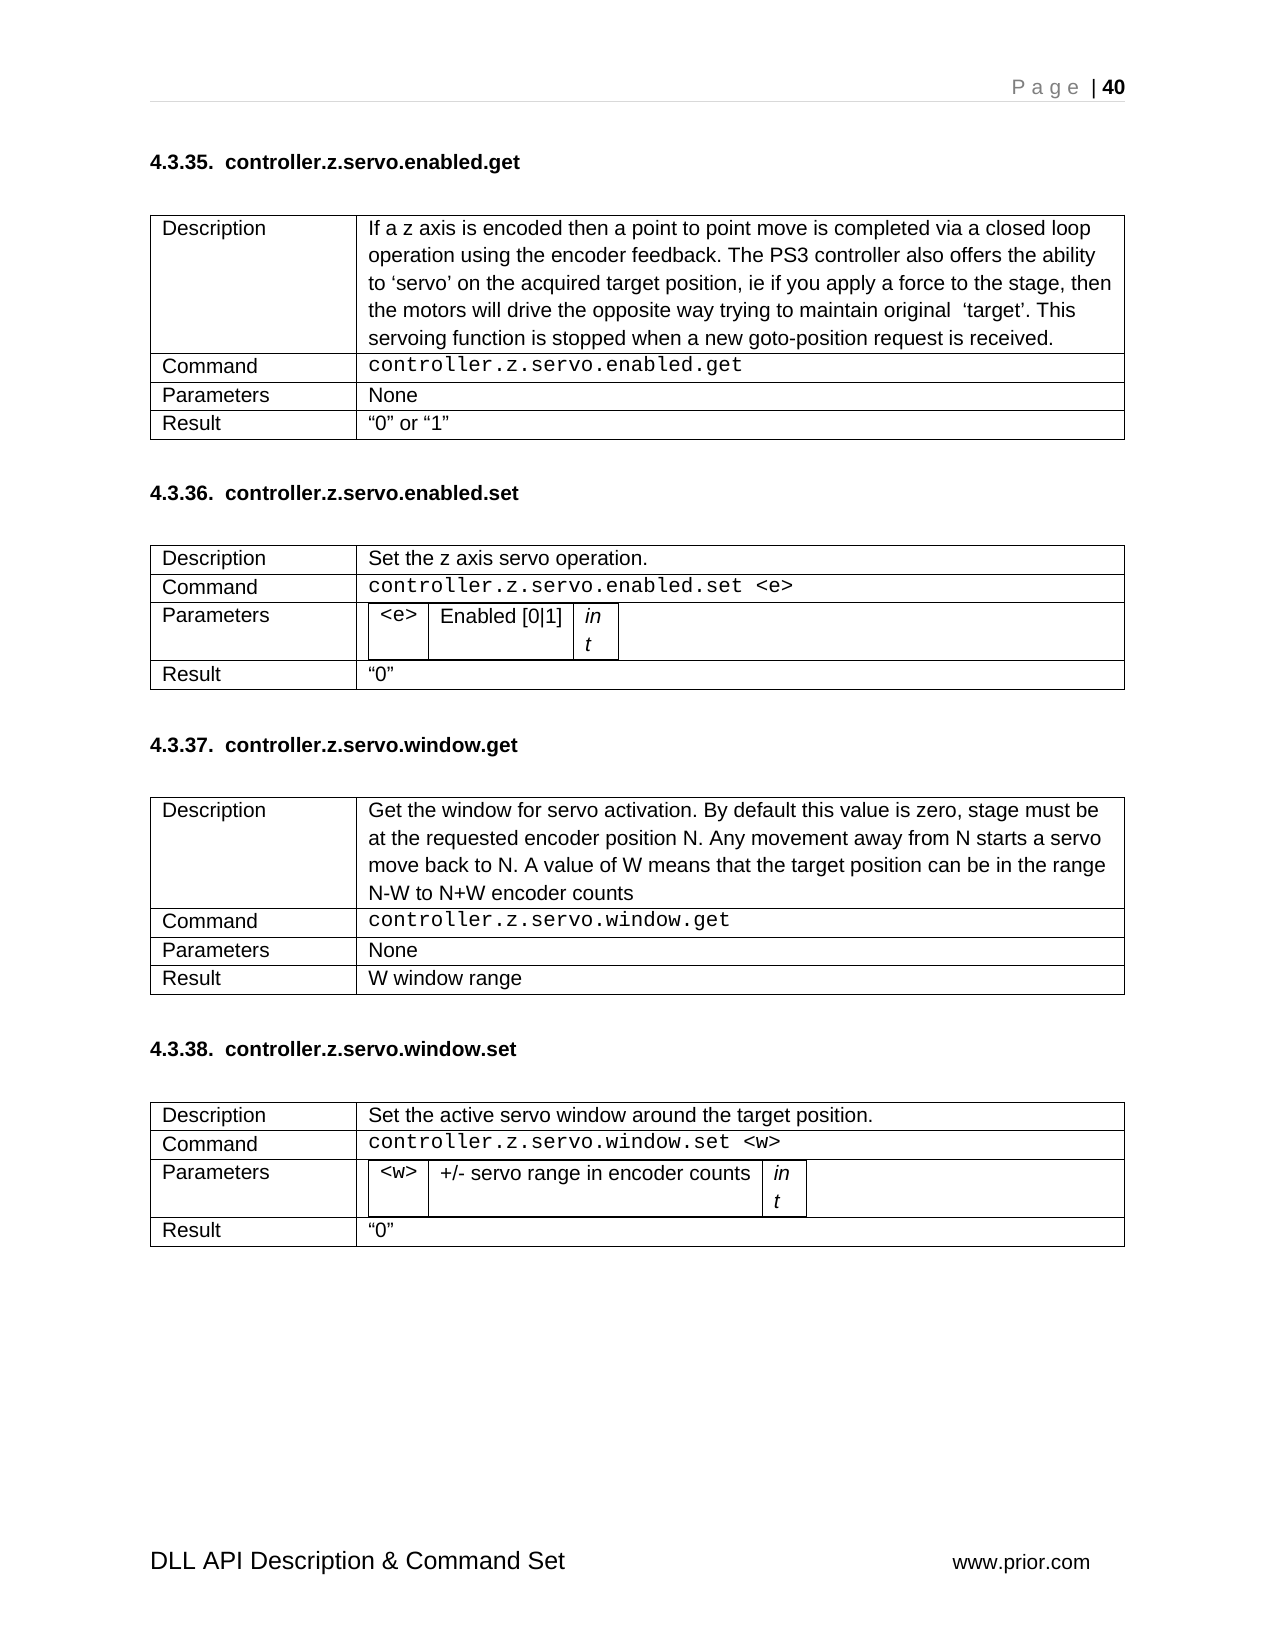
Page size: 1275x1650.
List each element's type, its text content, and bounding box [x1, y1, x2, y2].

table_cell [807, 1160, 1124, 1217]
table_cell None [357, 938, 1124, 965]
table_cell Parameters [151, 938, 356, 965]
subtitle controller.z.servo.enabled.get [150, 150, 1125, 174]
table_cell [763, 1161, 806, 1216]
table_cell Parameters [151, 1160, 356, 1217]
table_cell [357, 603, 368, 660]
table_header Set the z axis servo operation. [357, 546, 1124, 573]
table_header Set the active servo window around the target position. [357, 1103, 1124, 1130]
table_header Description [151, 216, 356, 353]
table_header If a z axis is encoded then a point to point move is completed via a closed loop operation using the encoder feedback. The PS3 controller also offers the ability to ‘servo’ on the acquired target position, ie if you apply a force to the stage, then the motors will drive the opposite way trying to maintain original ‘target’. This servoing function is stopped when a new goto-position request is received. [357, 216, 1124, 353]
table_cell Result [151, 966, 356, 994]
table_cell [619, 603, 1124, 660]
table_cell [369, 604, 428, 659]
table_header Description [151, 798, 356, 908]
table_header Get the window for servo activation. By default this value is zero, stage must be at the requested encoder position N. Any movement away from N starts a servo move back to N. A value of W means that the target position can be in the range N-W to N+W encoder counts [357, 798, 1124, 908]
subtitle controller.z.servo.window.set [150, 1037, 1125, 1061]
table_cell “0” or “1” [357, 411, 1124, 439]
table_cell Result [151, 1218, 356, 1246]
table_header Description [151, 1103, 356, 1130]
table_cell W window range [357, 966, 1124, 994]
table_cell Parameters [151, 603, 356, 660]
table_cell None [357, 383, 1124, 410]
table_cell [369, 1161, 428, 1216]
table_cell [357, 1160, 368, 1217]
table_cell [429, 1161, 762, 1216]
table_cell Command [151, 1131, 356, 1159]
table_cell controller.z.servo.enabled.set <e> [357, 575, 1124, 602]
table_cell [429, 604, 573, 659]
subtitle controller.z.servo.window.get [150, 732, 1125, 756]
table_cell Command [151, 909, 356, 937]
table_cell “0” [357, 1218, 1124, 1246]
table_cell Result [151, 411, 356, 439]
table_cell controller.z.servo.window.get [357, 909, 1124, 937]
table_cell Parameters [151, 383, 356, 410]
subtitle controller.z.servo.enabled.set [150, 480, 1125, 504]
table_cell Command [151, 575, 356, 602]
table_cell controller.z.servo.window.set <w> [357, 1131, 1124, 1159]
table_header Description [151, 546, 356, 573]
table_cell [574, 604, 618, 659]
table_cell Result [151, 661, 356, 689]
table_cell Command [151, 354, 356, 382]
table_cell “0” [357, 661, 1124, 689]
table_cell controller.z.servo.enabled.get [357, 354, 1124, 382]
